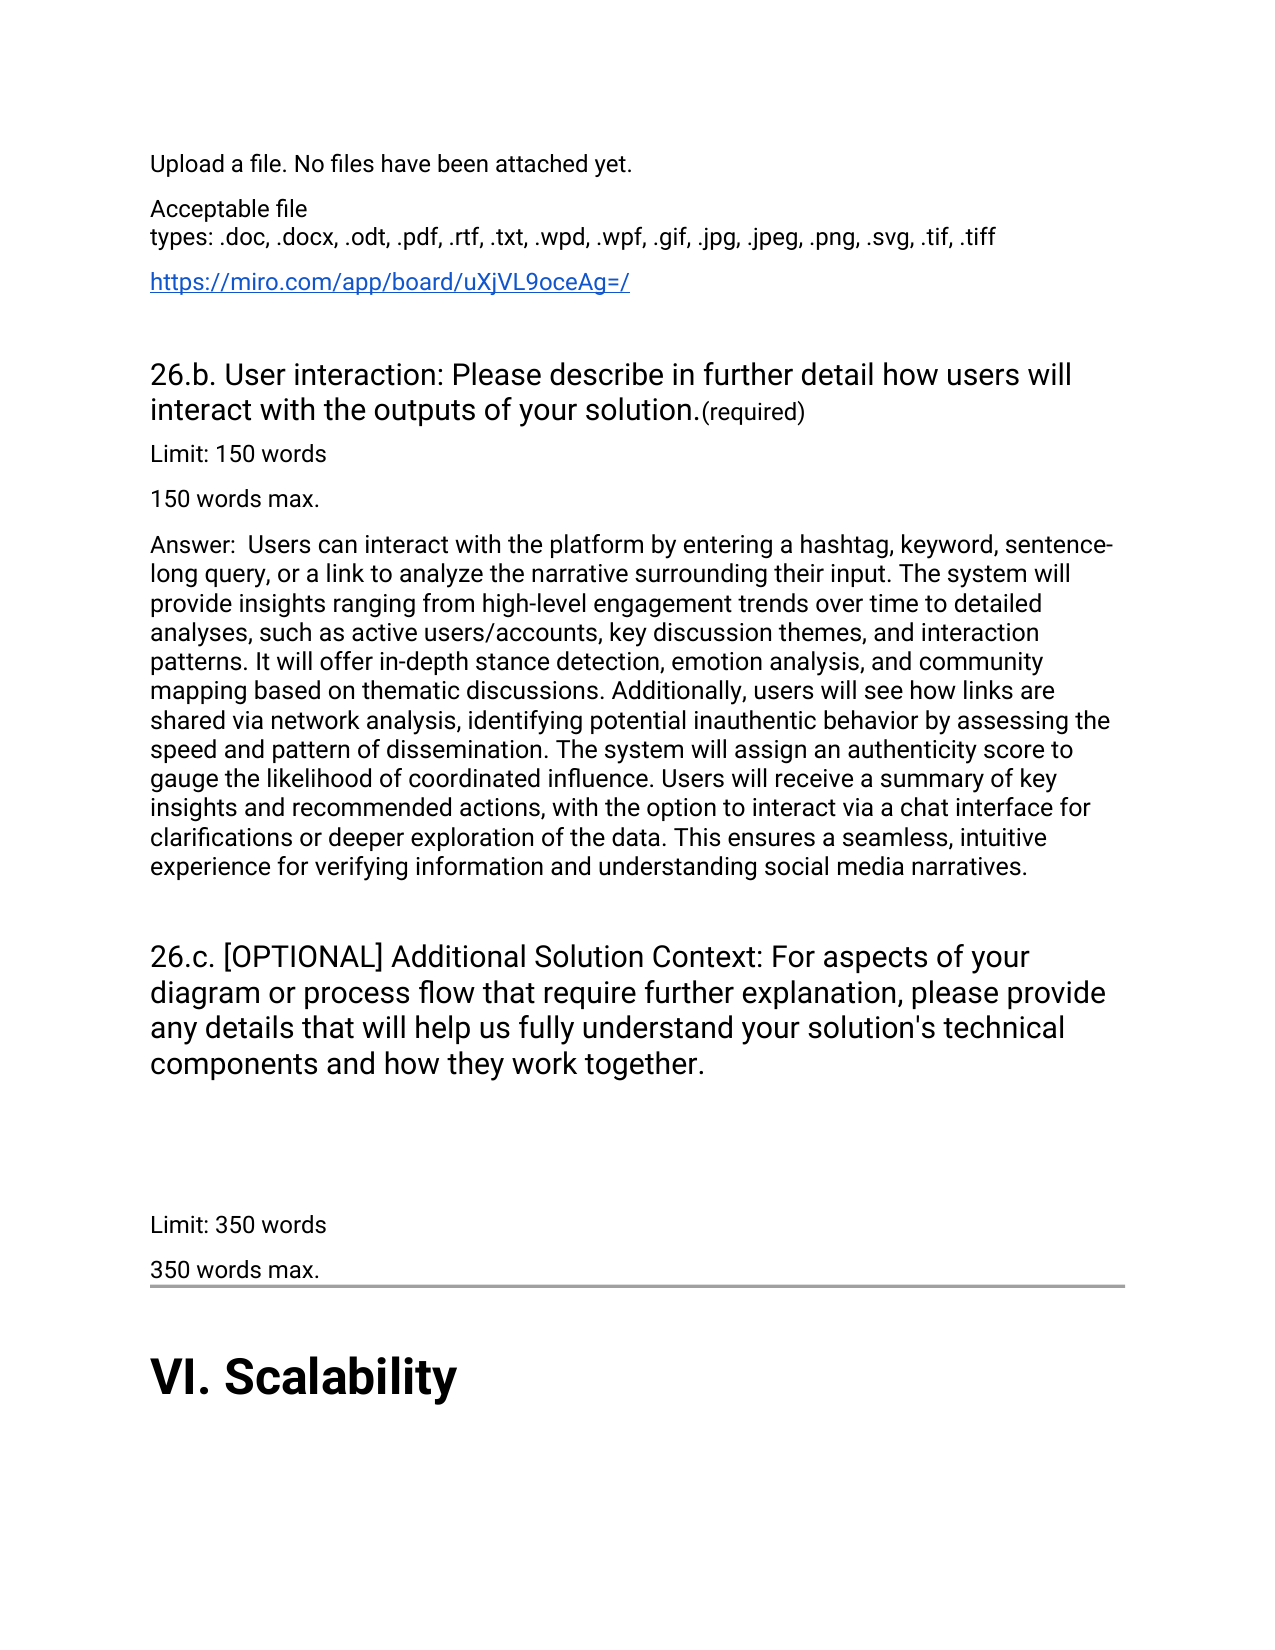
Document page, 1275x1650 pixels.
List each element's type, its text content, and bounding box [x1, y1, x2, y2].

text Acceptable file types: .doc, .docx, .odt, .pdf, .rtf, .txt, .wpd, .wpf, .gif, .jpg, .jpeg, .png, .svg, .tif, .tiff [150, 195, 1125, 251]
text Answer: Users can interact with the platform by entering a hashtag, keyword, sentence-long query, or a link to analyze the narrative surrounding their input. The system will provide insights ranging from high-level engagement trends over time to detailed analyses, such as active users/accounts, key discussion themes, and interaction patterns. It will offer in-depth stance detection, emotion analysis, and community mapping based on thematic discussions. Additionally, users will see how links are shared via network analysis, identifying potential inauthentic behavior by assessing the speed and pattern of dissemination. The system will assign an authenticity score to gauge the likelihood of coordinated influence. Users will receive a summary of key insights and recommended actions, with the option to interact via a chat interface for clarifications or deeper exploration of the data. This ensures a seamless, intuitive experience for verifying information and understanding social media narratives. [150, 530, 1125, 881]
subtitle VI. Scalability [150, 1348, 1125, 1407]
text 26.b. User interaction: Please describe in further detail how users will interact with the outputs of your solution.(required) [150, 357, 1125, 428]
text Upload a file. No files have been attached yet. [150, 150, 1125, 178]
text Limit: 350 words [150, 1212, 1125, 1240]
text 26.c. [OPTIONAL] Additional Solution Context: For aspects of your diagram or process flow that require further explanation, please provide any details that will help us fully understand your solution's technical components and how they work together. [150, 940, 1125, 1082]
text 350 words max. [150, 1257, 1125, 1284]
text 150 words max. [150, 485, 1125, 513]
text https://miro.com/app/board/uXjVL9oceAg=/ [150, 268, 1125, 296]
text Limit: 150 words [150, 441, 1125, 469]
